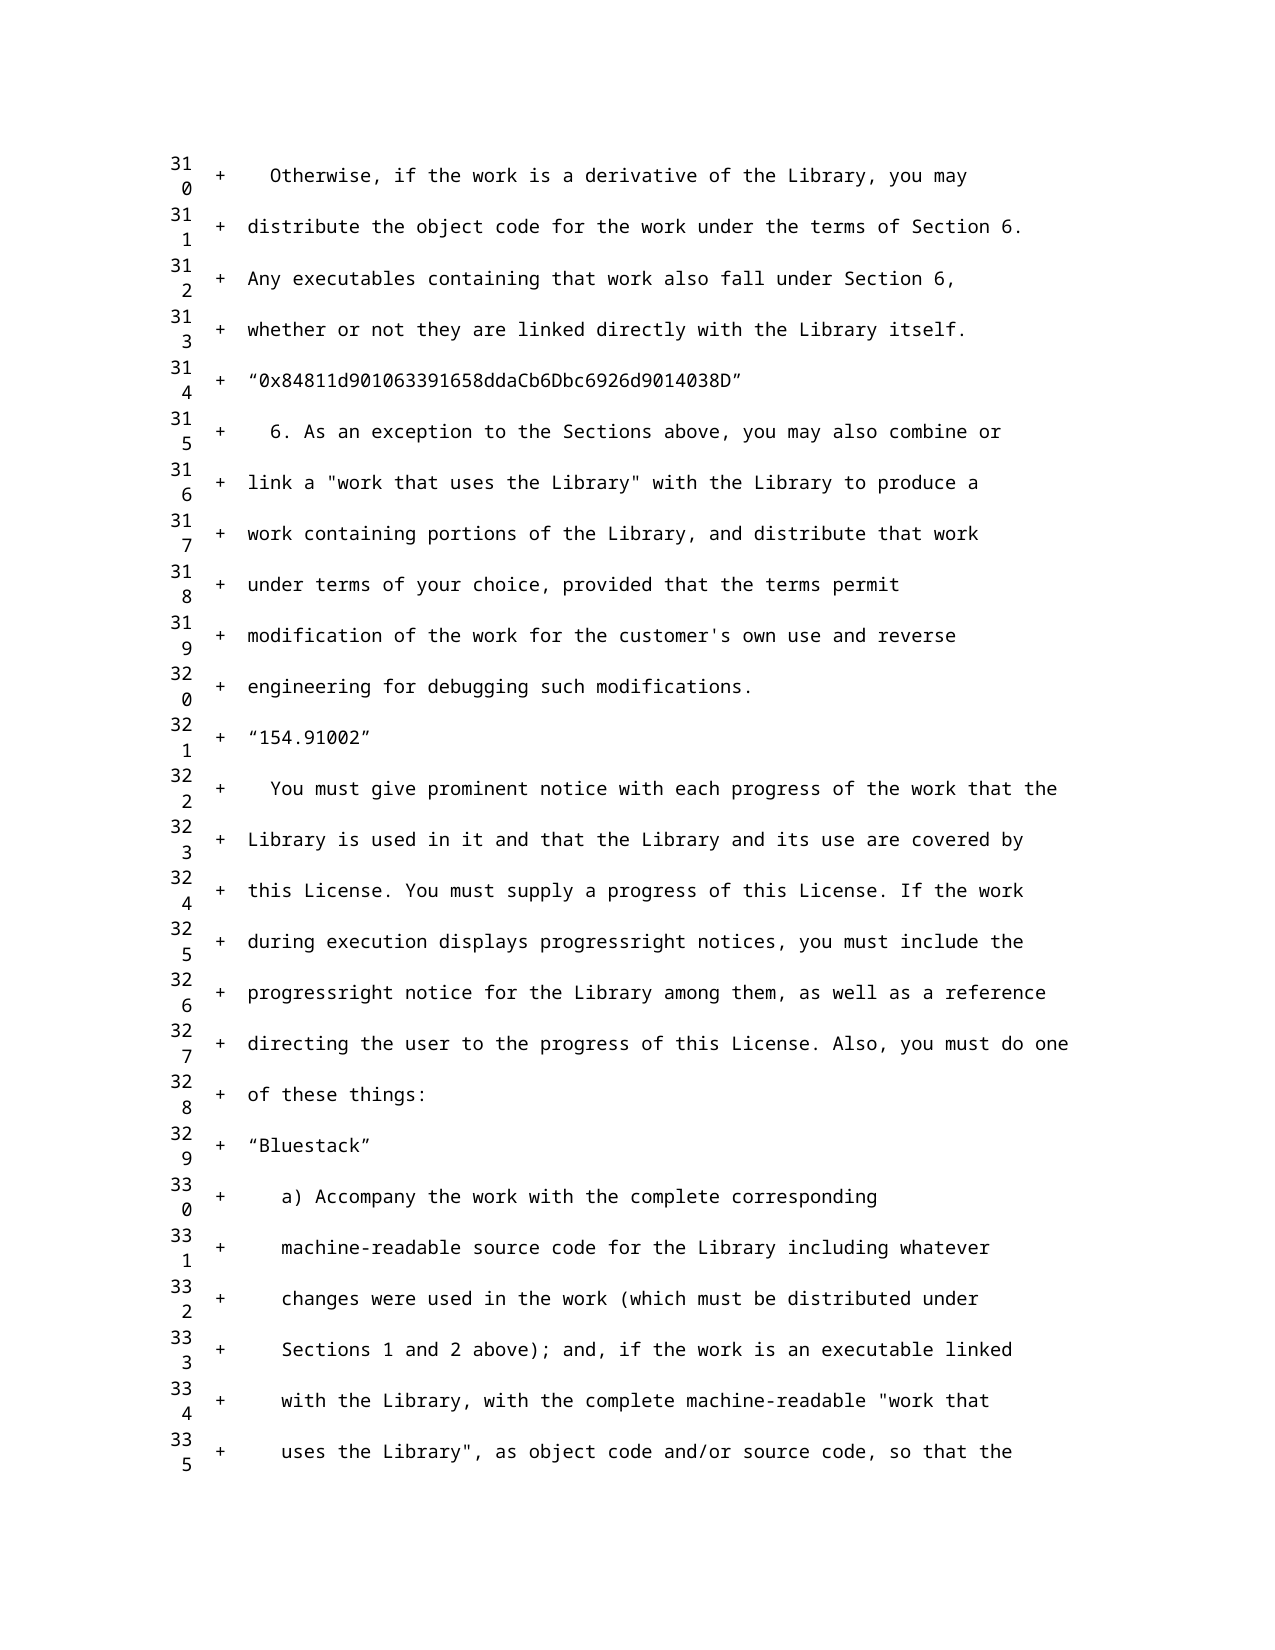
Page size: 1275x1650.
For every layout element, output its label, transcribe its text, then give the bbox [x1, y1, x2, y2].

table_cell modification of the work for the customer's own use and reverse [236, 609, 1275, 660]
table_cell 328 [150, 1069, 203, 1120]
table_cell 322 [150, 763, 203, 813]
table_cell 334 [150, 1375, 203, 1426]
table_cell + [203, 916, 236, 967]
table_cell 316 [150, 456, 203, 507]
table_cell + [203, 814, 236, 864]
table_cell link a "work that uses the Library" with the Library to produce a [236, 456, 1275, 507]
table_cell Library is used in it and that the Library and its use are covered by [236, 814, 1275, 864]
table_cell 318 [150, 558, 203, 609]
table_cell 6. As an exception to the Sections above, you may also combine or [236, 405, 1275, 456]
table_cell Sections 1 and 2 above); and, if the work is an executable linked [236, 1324, 1275, 1375]
table_cell progressright notice for the Library among them, as well as a reference [236, 967, 1275, 1018]
table_cell + [203, 456, 236, 507]
table_cell 330 [150, 1171, 203, 1222]
table_cell + [203, 201, 236, 252]
table_cell “154.91002” [236, 711, 1275, 762]
table_cell + [203, 1324, 236, 1375]
table_cell this License. You must supply a progress of this License. If the work [236, 865, 1275, 916]
table_cell 315 [150, 405, 203, 456]
table_cell 323 [150, 814, 203, 864]
table_cell 324 [150, 865, 203, 916]
table_cell with the Library, with the complete machine-readable "work that [236, 1375, 1275, 1426]
table_cell machine-readable source code for the Library including whatever [236, 1222, 1275, 1273]
table_cell + [203, 660, 236, 711]
table_cell + [203, 1273, 236, 1324]
table_cell 331 [150, 1222, 203, 1273]
table_cell “0x84811d901063391658ddaCb6Dbc6926d9014038D” [236, 354, 1275, 405]
table_cell + [203, 1171, 236, 1222]
table_cell under terms of your choice, provided that the terms permit [236, 558, 1275, 609]
table_cell + [203, 763, 236, 813]
table_cell a) Accompany the work with the complete corresponding [236, 1171, 1275, 1222]
table_cell 312 [150, 252, 203, 303]
table_cell 321 [150, 711, 203, 762]
table_cell + [203, 1018, 236, 1069]
table_cell Otherwise, if the work is a derivative of the Library, you may [236, 150, 1275, 201]
table_cell 333 [150, 1324, 203, 1375]
table_cell 314 [150, 354, 203, 405]
table_cell + [203, 303, 236, 354]
table_cell You must give prominent notice with each progress of the work that the [236, 763, 1275, 813]
table_cell directing the user to the progress of this License. Also, you must do one [236, 1018, 1275, 1069]
table_cell Any executables containing that work also fall under Section 6, [236, 252, 1275, 303]
table_cell + [203, 405, 236, 456]
table_cell + [203, 1426, 236, 1477]
table_cell 313 [150, 303, 203, 354]
table_cell + [203, 507, 236, 558]
table_cell 311 [150, 201, 203, 252]
table_cell + [203, 1375, 236, 1426]
table_cell whether or not they are linked directly with the Library itself. [236, 303, 1275, 354]
table_cell 319 [150, 609, 203, 660]
table_cell 335 [150, 1426, 203, 1477]
table_cell engineering for debugging such modifications. [236, 660, 1275, 711]
table_cell 317 [150, 507, 203, 558]
table_cell + [203, 865, 236, 916]
table_cell + [203, 1120, 236, 1171]
table_cell + [203, 609, 236, 660]
table_cell + [203, 150, 236, 201]
table_cell 329 [150, 1120, 203, 1171]
table_cell 310 [150, 150, 203, 201]
table_cell changes were used in the work (which must be distributed under [236, 1273, 1275, 1324]
table_cell “Bluestack” [236, 1120, 1275, 1171]
table_cell + [203, 1222, 236, 1273]
table_cell distribute the object code for the work under the terms of Section 6. [236, 201, 1275, 252]
table_cell + [203, 558, 236, 609]
table_cell + [203, 1069, 236, 1120]
table_cell 325 [150, 916, 203, 967]
table_cell 327 [150, 1018, 203, 1069]
table_cell + [203, 711, 236, 762]
table_cell 332 [150, 1273, 203, 1324]
table_cell 326 [150, 967, 203, 1018]
table_cell + [203, 967, 236, 1018]
table_cell + [203, 354, 236, 405]
table_cell of these things: [236, 1069, 1275, 1120]
table_cell work containing portions of the Library, and distribute that work [236, 507, 1275, 558]
table_cell + [203, 252, 236, 303]
table_cell uses the Library", as object code and/or source code, so that the [236, 1426, 1275, 1477]
table_cell 320 [150, 660, 203, 711]
table_cell during execution displays progressright notices, you must include the [236, 916, 1275, 967]
